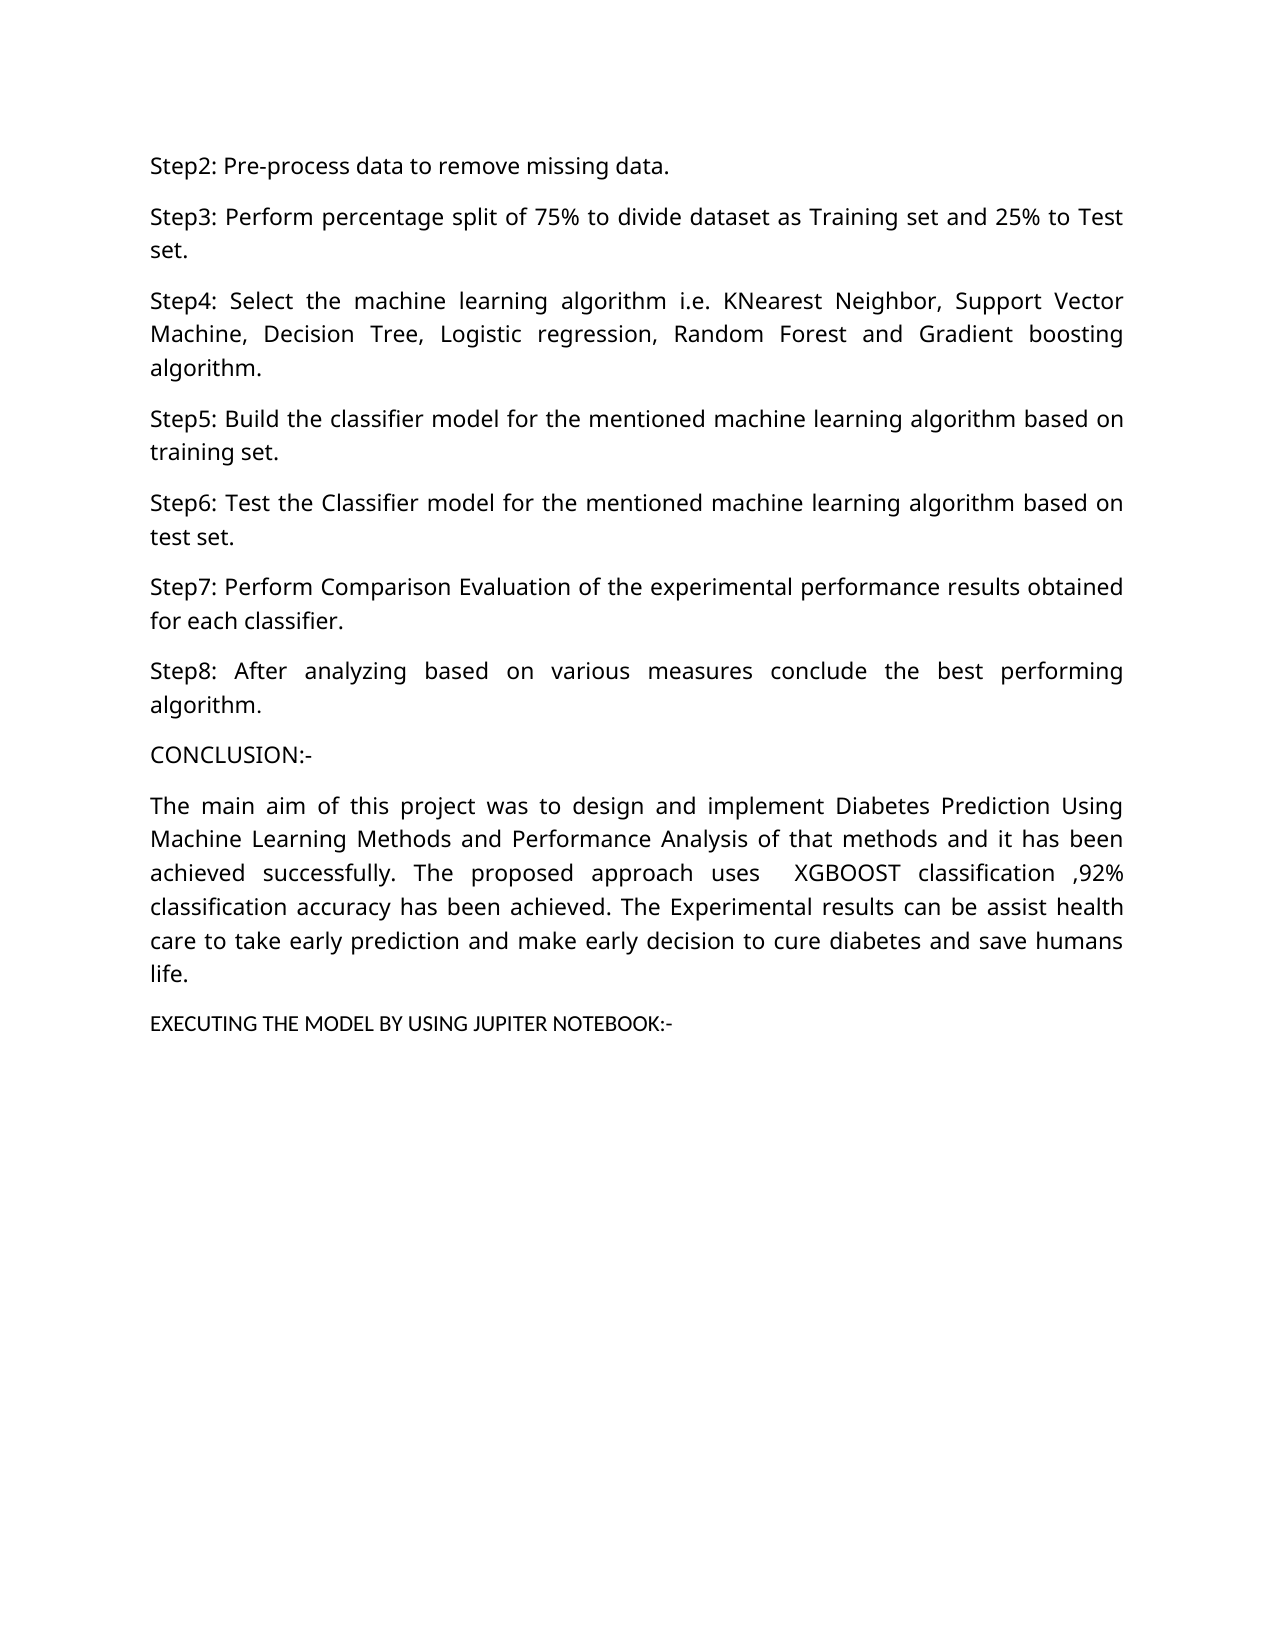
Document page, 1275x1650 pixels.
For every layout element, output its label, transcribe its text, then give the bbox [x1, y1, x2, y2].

text Step4: Select the machine learning algorithm i.e. KNearest Neighbor, Support Vector Machine, Decision Tree, Logistic regression, Random Forest and Gradient boosting algorithm. [150, 284, 1125, 383]
text Step3: Perform percentage split of 75% to divide dataset as Training set and 25% to Test set. [150, 200, 1125, 265]
text CONCLUSION:- [150, 739, 1125, 770]
text Step2: Pre-process data to remove missing data. [150, 150, 1125, 181]
text Step8: After analyzing based on various measures conclude the best performing algorithm. [150, 655, 1125, 720]
text Step5: Build the classifier model for the mentioned machine learning algorithm based on training set. [150, 402, 1125, 467]
text Step7: Perform Comparison Evaluation of the experimental performance results obtained for each classifier. [150, 571, 1125, 636]
text The main aim of this project was to design and implement Diabetes Prediction Using Machine Learning Methods and Performance Analysis of that methods and it has been achieved successfully. The proposed approach uses XGBOOST classification ,92% classification accuracy has been achieved. The Experimental results can be assist health care to take early prediction and make early decision to cure diabetes and save humans life. [150, 789, 1125, 989]
text Step6: Test the Classifier model for the mentioned machine learning algorithm based on test set. [150, 487, 1125, 552]
text EXECUTING THE MODEL BY USING JUPITER NOTEBOOK:- [150, 1009, 1125, 1037]
